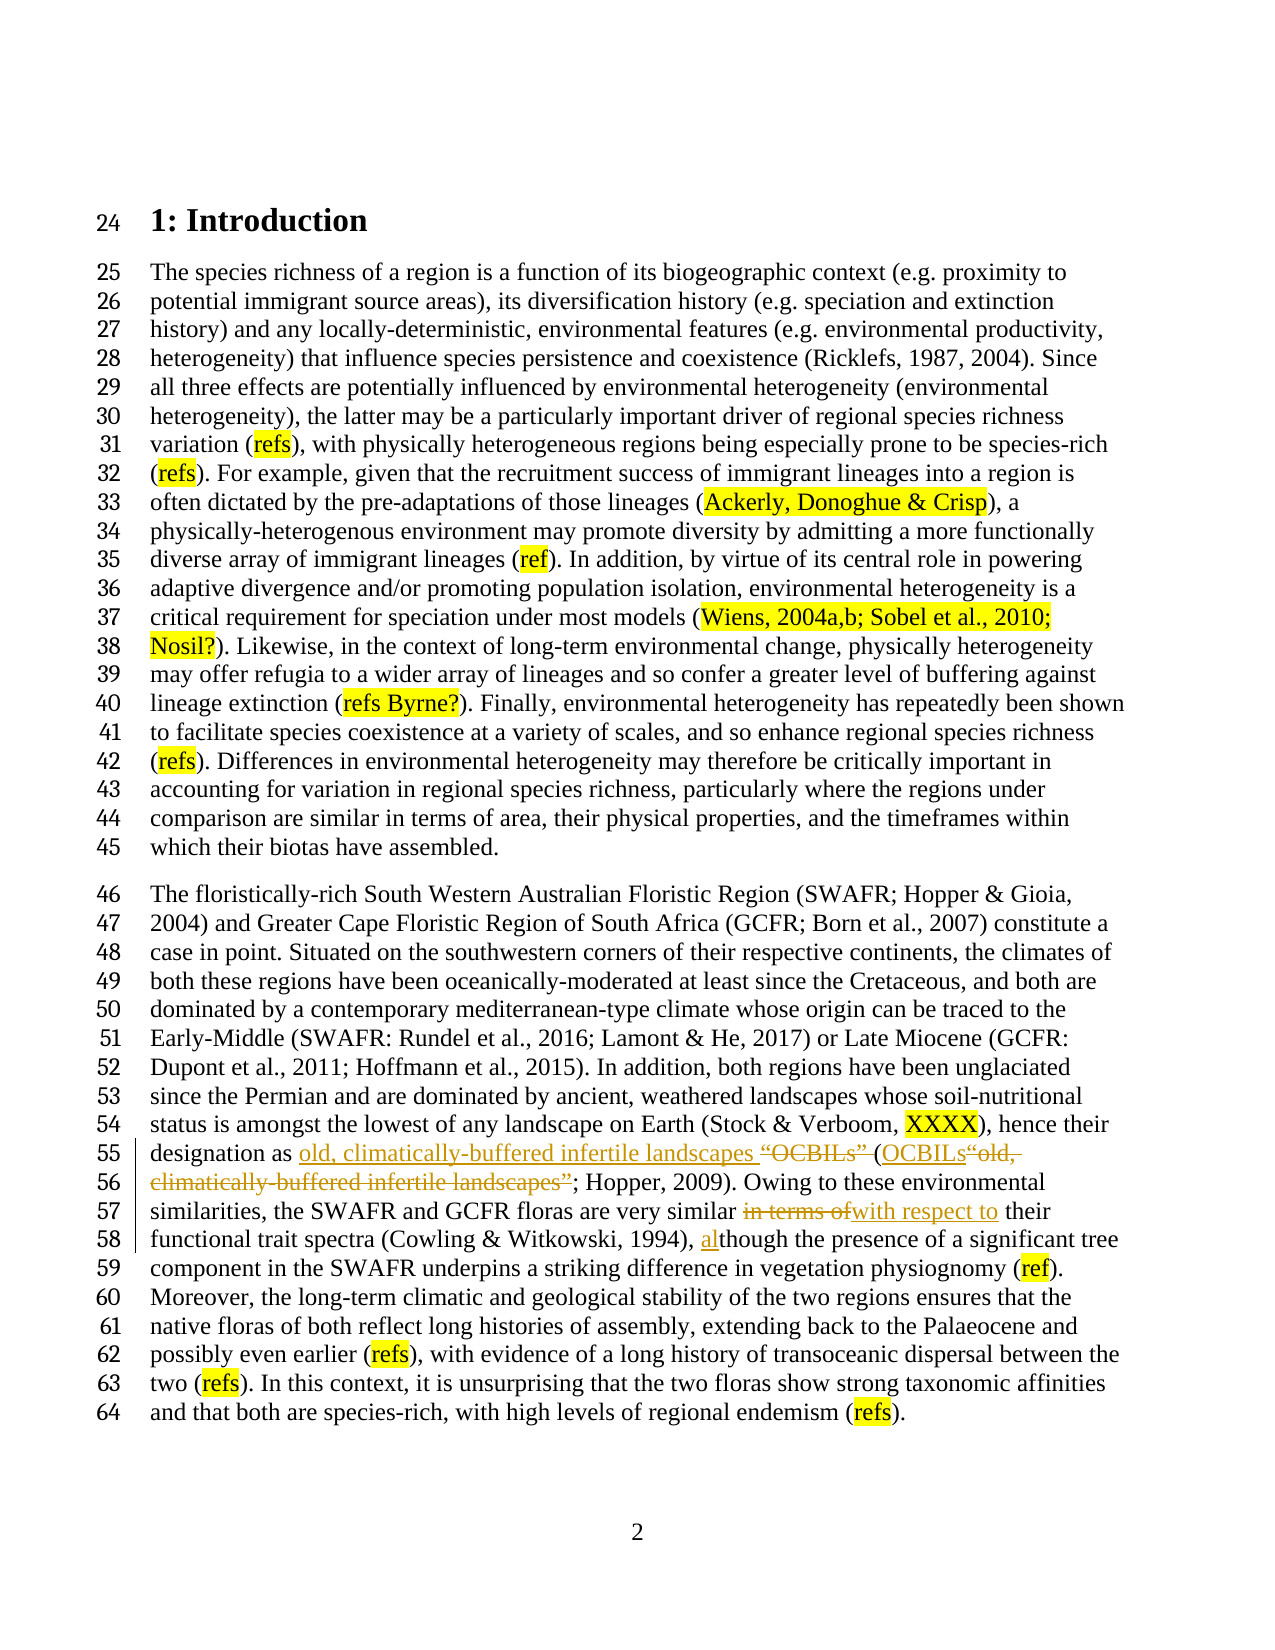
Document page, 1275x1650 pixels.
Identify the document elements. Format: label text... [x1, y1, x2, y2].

text The floristically-rich South Western Australian Floristic Region (SWAFR; Hopper & Gioia, 2004) and Greater Cape Floristic Region of South Africa (GCFR; Born et al., 2007) constitute a case in point. Situated on the southwestern corners of their respective continents, the climates of both these regions have been oceanically-moderated at least since the Cretaceous, and both are dominated by a contemporary mediterranean-type climate whose origin can be traced to the Early-Middle (SWAFR: Rundel et al., 2016; Lamont & He, 2017) or Late Miocene (GCFR: Dupont et al., 2011; Hoffmann et al., 2015). In addition, both regions have been unglaciated since the Permian and are dominated by ancient, weathered landscapes whose soil-nutritional status is amongst the lowest of any landscape on Earth (Stock & Verboom, XXXX), hence their designation as (; Hopper, 2009). Owing to these environmental similarities, the SWAFR and GCFR floras are very similar their functional trait spectra (Cowling & Witkowski, 1994), though the presence of a significant tree component in the SWAFR underpins a striking difference in vegetation physiognomy (ref). Moreover, the long-term climatic and geological stability of the two regions ensures that the native floras of both reflect long histories of assembly, extending back to the Palaeocene and possibly even earlier (refs), with evidence of a long history of transoceanic dispersal between the two (refs). In this context, it is unsurprising that the two floras show strong taxonomic affinities and that both are species-rich, with high levels of regional endemism (refs). [150, 879, 1125, 1426]
text The species richness of a region is a function of its biogeographic context (e.g. proximity to potential immigrant source areas), its diversification history (e.g. speciation and extinction history) and any locally-deterministic, environmental features (e.g. environmental productivity, heterogeneity) that influence species persistence and coexistence (Ricklefs, 1987, 2004). Since all three effects are potentially influenced by environmental heterogeneity (environmental heterogeneity), the latter may be a particularly important driver of regional species richness variation (refs), with physically heterogeneous regions being especially prone to be species-rich (refs). For example, given that the recruitment success of immigrant lineages into a region is often dictated by the pre-adaptations of those lineages (Ackerly, Donoghue & Crisp), a physically-heterogenous environment may promote diversity by admitting a more functionally diverse array of immigrant lineages (ref). In addition, by virtue of its central role in powering adaptive divergence and/or promoting population isolation, environmental heterogeneity is a critical requirement for speciation under most models (Wiens, 2004a,b; Sobel et al., 2010; Nosil?). Likewise, in the context of long-term environmental change, physically heterogeneity may offer refugia to a wider array of lineages and so confer a greater level of buffering against lineage extinction (refs Byrne?). Finally, environmental heterogeneity has repeatedly been shown to facilitate species coexistence at a variety of scales, and so enhance regional species richness (refs). Differences in environmental heterogeneity may therefore be critically important in accounting for variation in regional species richness, particularly where the regions under comparison are similar in terms of area, their physical properties, and the timeframes within which their biotas have assembled. [150, 257, 1125, 861]
subtitle 1: Introduction [150, 200, 1125, 238]
